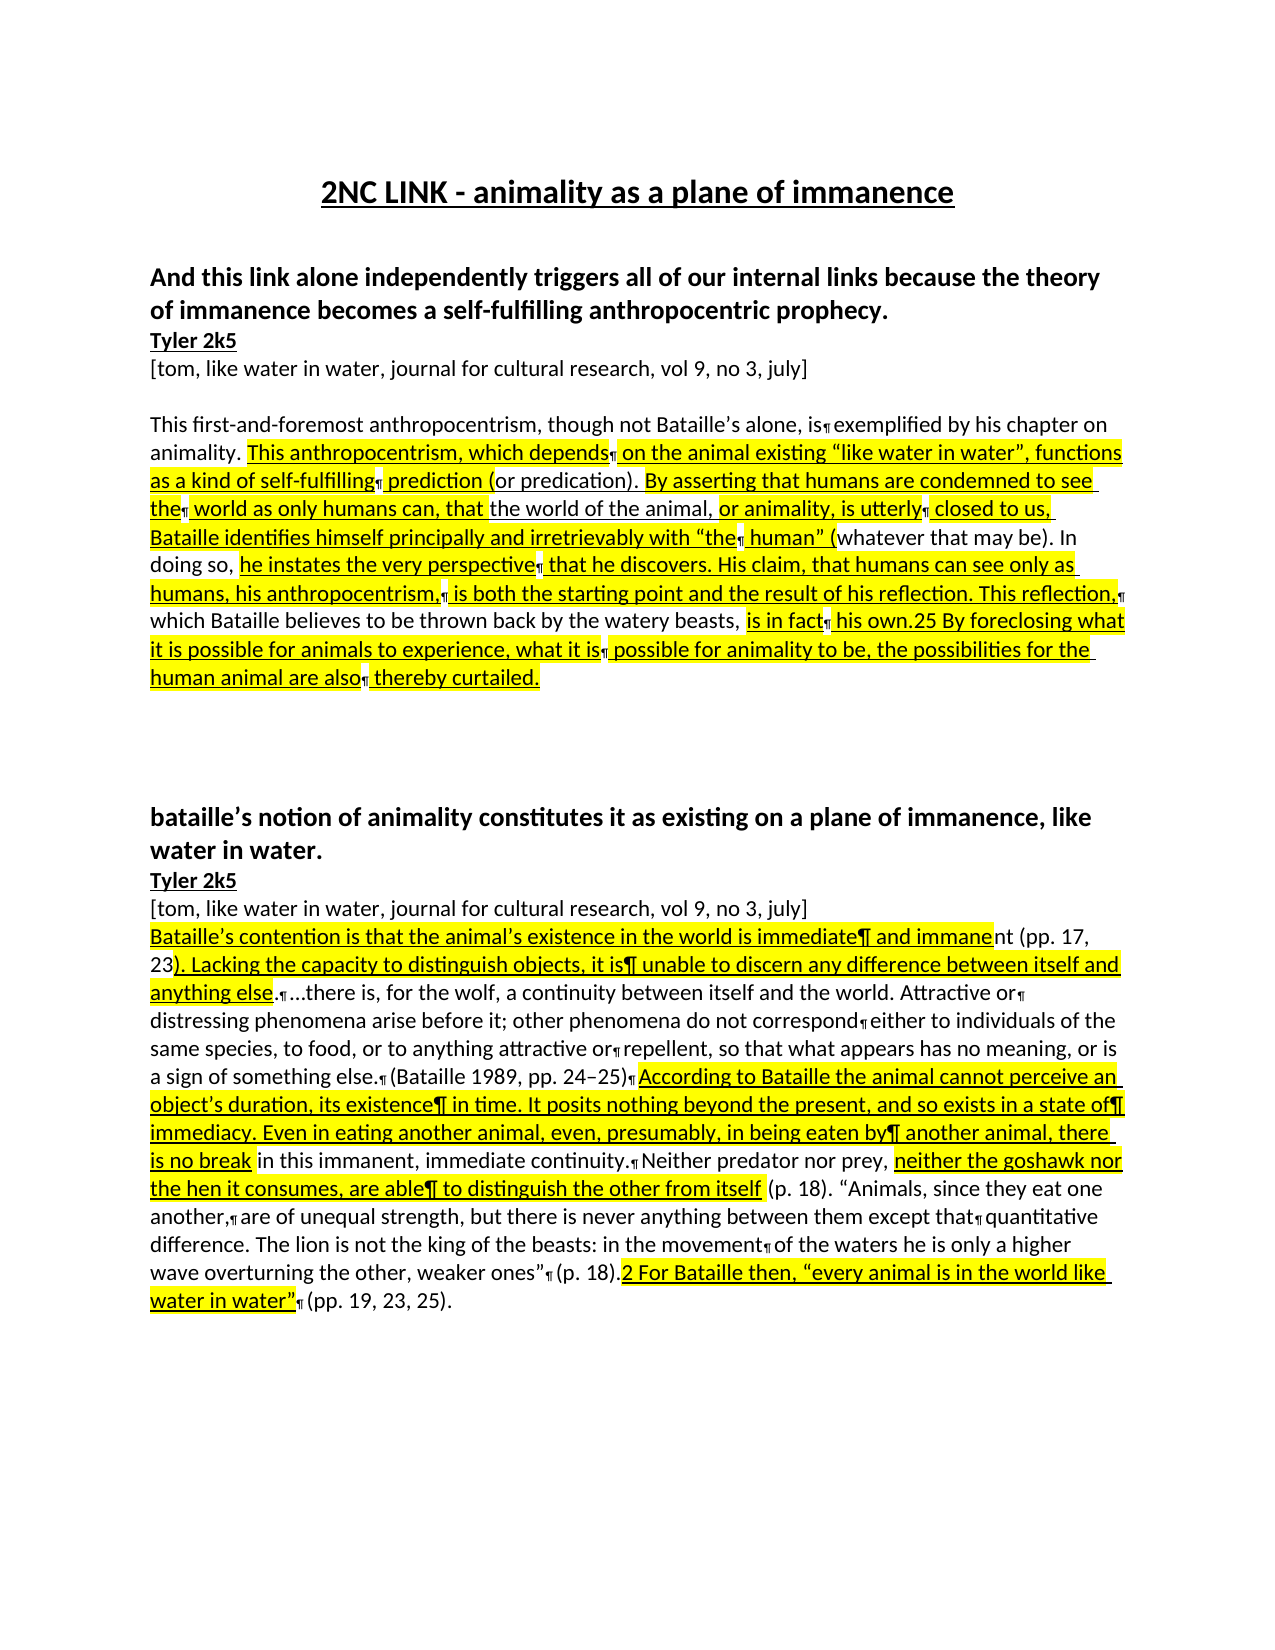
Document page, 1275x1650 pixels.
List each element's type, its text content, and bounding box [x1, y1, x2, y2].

text Tyler 2k5 [150, 866, 1125, 894]
text This first-and-foremost anthropocentrism, though not Bataille’s alone, is¶ exemplified by his chapter on animality. This anthropocentrism, which depends¶ on the animal existing “like water in water”, functions as a kind of self-fulfilling¶ prediction (or predication). By asserting that humans are condemned to see the¶ world as only humans can, that the world of the animal, or animality, is utterly¶ closed to us, Bataille identifies himself principally and irretrievably with “the¶ human” (whatever that may be). In doing so, he instates the very perspective¶ that he discovers. His claim, that humans can see only as humans, his anthropocentrism,¶ is both the starting point and the result of his reflection. This reflection,¶ which Bataille believes to be thrown back by the watery beasts, is in fact¶ his own.25 By foreclosing what it is possible for animals to experience, what it is¶ possible for animality to be, the possibilities for the human animal are also¶ thereby curtailed. [150, 411, 1125, 607]
text Tyler 2k5 [150, 326, 1125, 354]
subtitle bataille’s notion of animality constitutes it as existing on a plane of immanence, like water in water. [150, 800, 1125, 866]
text Bataille’s contention is that the animal’s existence in the world is immediate¶ and immanent (pp. 17, 23). Lacking the capacity to distinguish objects, it is¶ unable to discern any difference between itself and anything else.¶ …there is, for the wolf, a continuity between itself and the world. Attractive or¶ distressing phenomena arise before it; other phenomena do not correspond¶ either to individuals of the same species, to food, or to anything attractive or¶ repellent, so that what appears has no meaning, or is a sign of something else.¶ (Bataille 1989, pp. 24–25)¶ According to Bataille the animal cannot perceive an object’s duration, its existence¶ in time. It posits nothing beyond the present, and so exists in a state of¶ immediacy. Even in eating another animal, even, presumably, in being eaten by¶ another animal, there is no break in this immanent, immediate continuity.¶ Neither predator nor prey, neither the goshawk nor the hen it consumes, are able¶ to distinguish the other from itself (p. 18). “Animals, since they eat one another,¶ are of unequal strength, but there is never anything between them except that¶ quantitative difference. The lion is not the king of the beasts: in the movement¶ of the waters he is only a higher wave overturning the other, weaker ones”¶ (p. 18).2 For Bataille then, “every animal is in the world like water in water”¶ (pp. 19, 23, 25). [150, 1118, 1125, 1314]
text [tom, like water in water, journal for cultural research, vol 9, no 3, july] [150, 354, 1125, 382]
subtitle 2NC LINK - animality as a plane of immanence [150, 171, 1125, 212]
text Bataille’s contention is that the animal’s existence in the world is immediate¶ and immanent (pp. 17, 23). Lacking the capacity to distinguish objects, it is¶ unable to discern any difference between itself and anything else.¶ …there is, for the wolf, a continuity between itself and the world. Attractive or¶ distressing phenomena arise before it; other phenomena do not correspond¶ either to individuals of the same species, to food, or to anything attractive or¶ repellent, so that what appears has no meaning, or is a sign of something else.¶ (Bataille 1989, pp. 24–25)¶ According to Bataille the animal cannot perceive an object’s duration, its existence¶ in time. It posits nothing beyond the present, and so exists in a state of¶ immediacy. Even in eating another animal, even, presumably, in being eaten by¶ another animal, there is no break in this immanent, immediate continuity.¶ Neither predator nor prey, neither the goshawk nor the hen it consumes, are able¶ to distinguish the other from itself (p. 18). “Animals, since they eat one another,¶ are of unequal strength, but there is never anything between them except that¶ quantitative difference. The lion is not the king of the beasts: in the movement¶ of the waters he is only a higher wave overturning the other, weaker ones”¶ (p. 18).2 For Bataille then, “every animal is in the world like water in water”¶ (pp. 19, 23, 25). [150, 922, 1125, 1090]
text [tom, like water in water, journal for cultural research, vol 9, no 3, july] [150, 894, 1125, 922]
subtitle And this link alone independently triggers all of our internal links because the theory of immanence becomes a self-fulfilling anthropocentric prophecy. [150, 260, 1125, 326]
